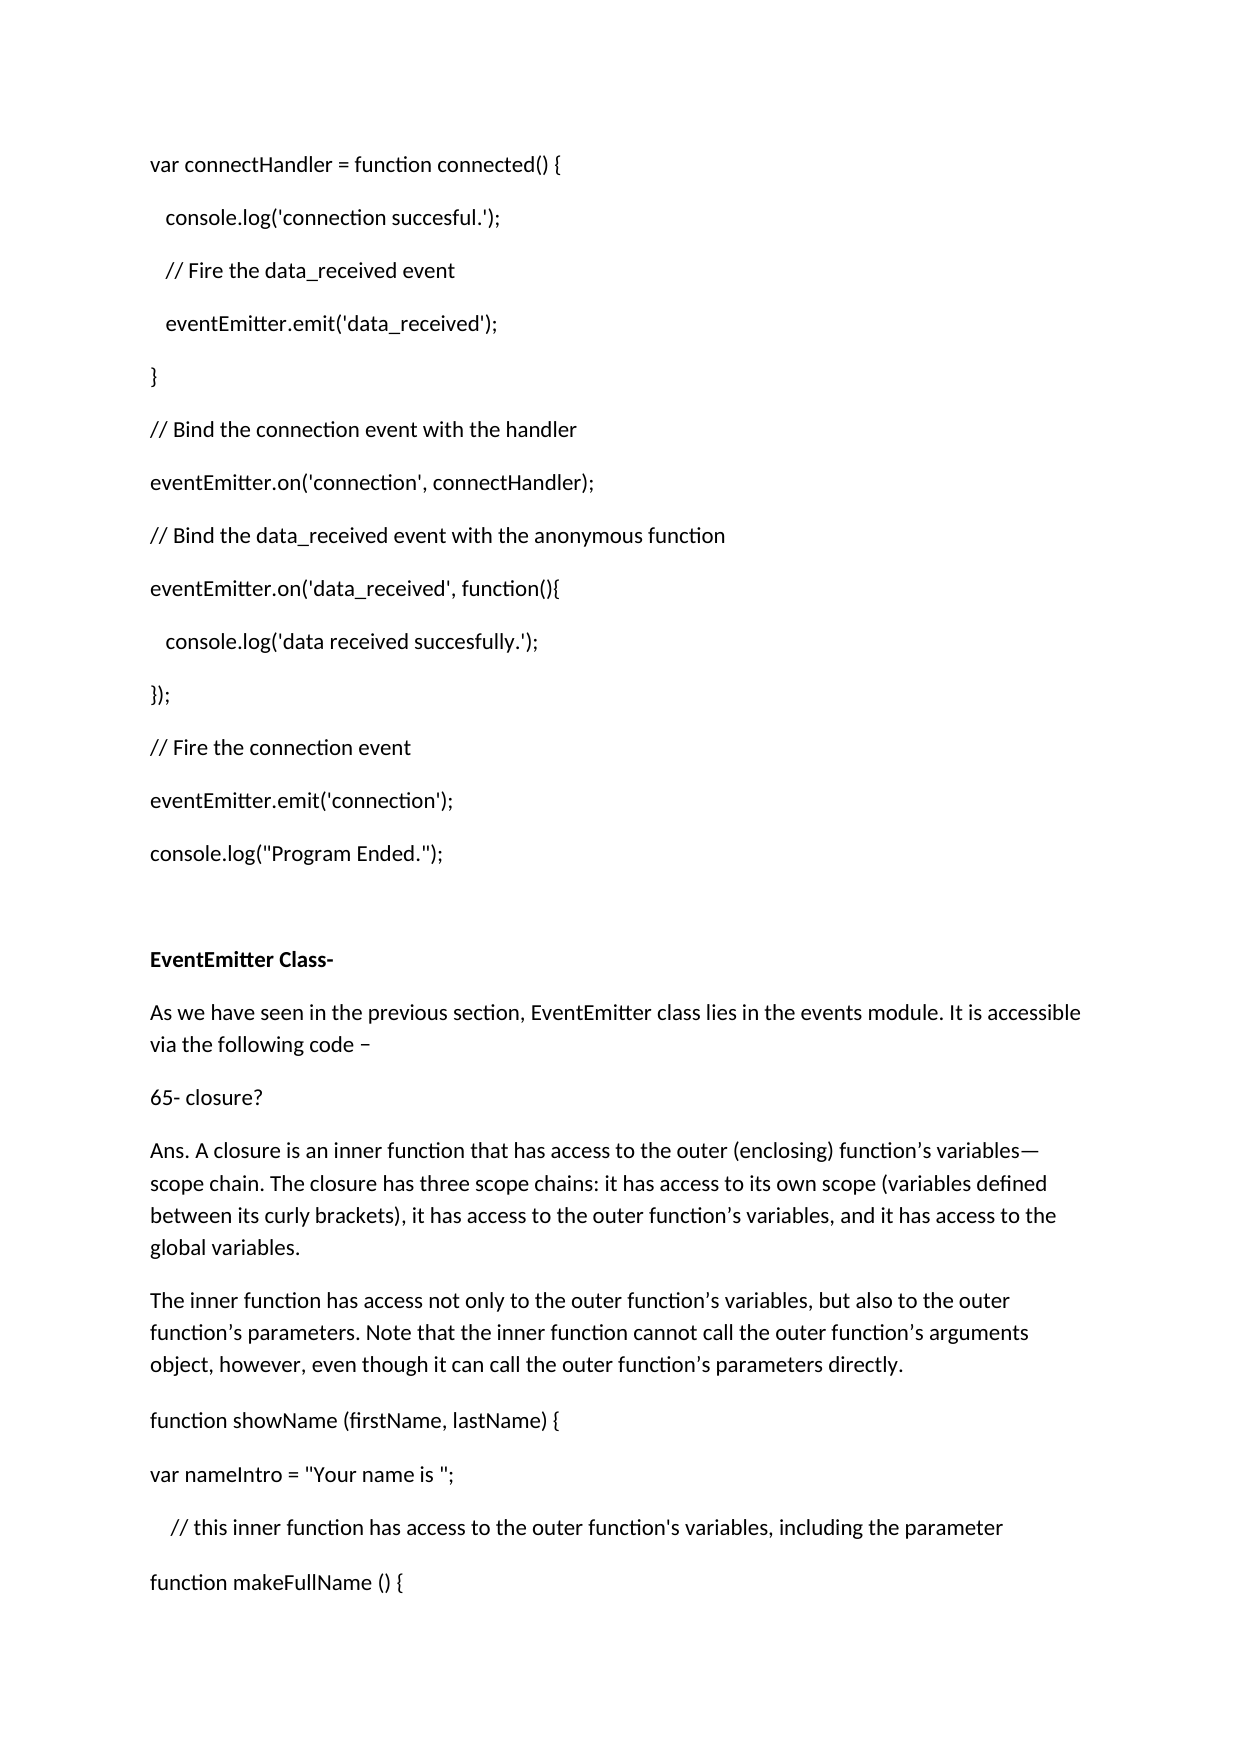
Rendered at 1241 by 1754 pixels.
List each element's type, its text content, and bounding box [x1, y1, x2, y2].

text } [150, 362, 1090, 390]
text eventEmitter.on('connection', connectHandler); [150, 468, 1090, 496]
text // Fire the data_received event [150, 256, 1090, 284]
text // Bind the connection event with the handler [150, 415, 1090, 443]
text // this inner function has access to the outer function's variables, including the parameter [150, 1513, 1090, 1541]
text console.log('connection succesful.'); [150, 203, 1090, 231]
text console.log("Program Ended."); [150, 839, 1090, 867]
text EventEmitter Class- [150, 945, 1090, 973]
text As we have seen in the previous section, EventEmitter class lies in the events module. It is accessible via the following code − [150, 998, 1090, 1058]
text var nameIntro = "Your name is "; [150, 1460, 1090, 1488]
text console.log('data received succesfully.'); [150, 627, 1090, 655]
text // Fire the connection event [150, 733, 1090, 761]
text The inner function has access not only to the outer function’s variables, but also to the outer function’s parameters. Note that the inner function cannot call the outer function’s arguments object, however, even though it can call the outer function’s parameters directly. [150, 1286, 1090, 1378]
text function makeFullName () { [150, 1566, 1090, 1598]
text Ans. A closure is an inner function that has access to the outer (enclosing) function’s variables—scope chain. The closure has three scope chains: it has access to its own scope (variables defined between its curly brackets), it has access to the outer function’s variables, and it has access to the global variables. [150, 1137, 1090, 1261]
text }); [150, 680, 1090, 708]
text function showName (firstName, lastName) { [150, 1403, 1090, 1435]
text 65- closure? [150, 1083, 1090, 1112]
text eventEmitter.emit('data_received'); [150, 309, 1090, 337]
text eventEmitter.on('data_received', function(){ [150, 574, 1090, 602]
text // Bind the data_received event with the anonymous function [150, 521, 1090, 549]
text eventEmitter.emit('connection'); [150, 786, 1090, 814]
text var connectHandler = function connected() { [150, 150, 1090, 178]
